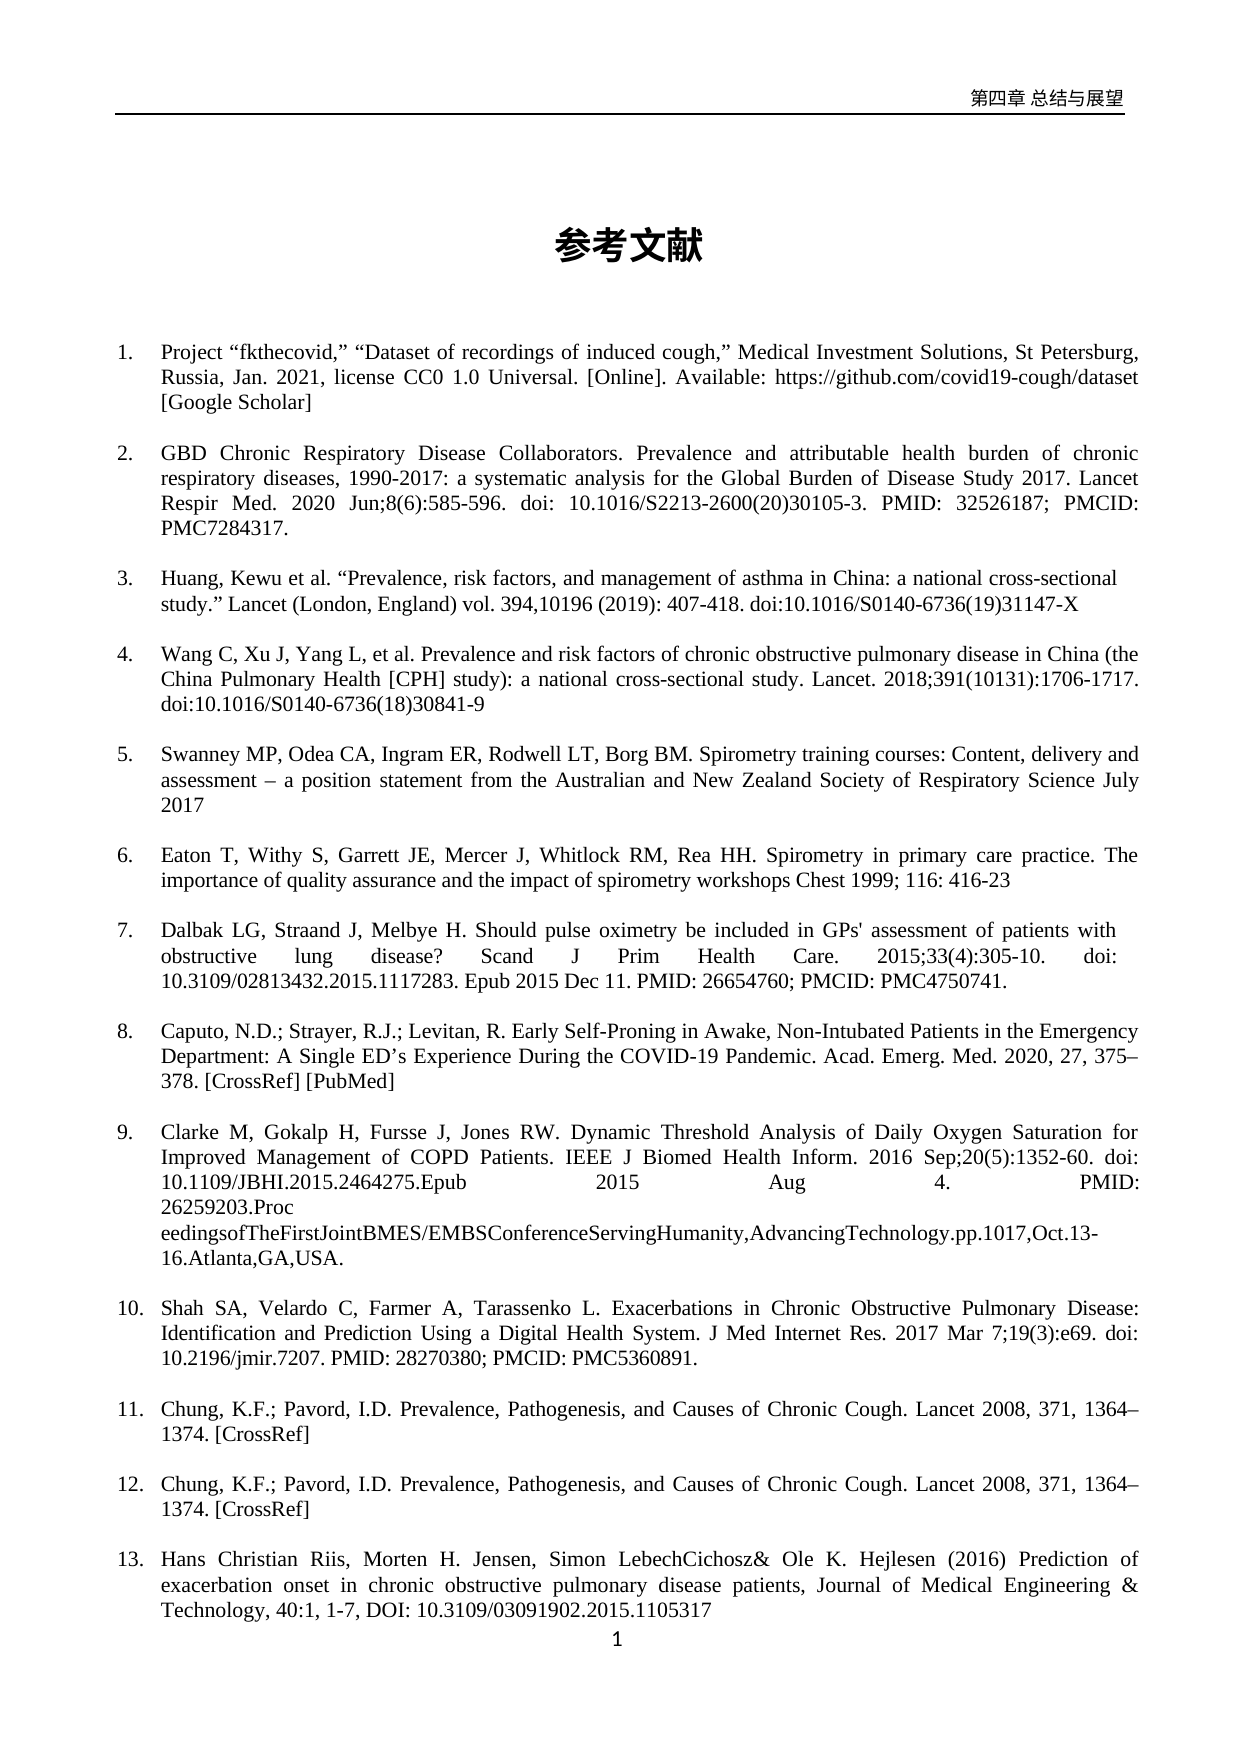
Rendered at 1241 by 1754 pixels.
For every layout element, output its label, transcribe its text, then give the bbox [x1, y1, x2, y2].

list Chung, K.F.; Pavord, I.D. Prevalence, Pathogenesis, and Causes of Chronic Cough. Lancet 2008, 371, 1364–1374. [CrossRef] [117, 1396, 1140, 1446]
list Shah SA, Velardo C, Farmer A, Tarassenko L. Exacerbations in Chronic Obstructive Pulmonary Disease: Identification and Prediction Using a Digital Health System. J Med Internet Res. 2017 Mar 7;19(3):e69. doi: 10.2196/jmir.7207. PMID: 28270380; PMCID: PMC5360891. [117, 1295, 1140, 1371]
list Wang C, Xu J, Yang L, et al. Prevalence and risk factors of chronic obstructive pulmonary disease in China (the China Pulmonary Health [CPH] study): a national cross-sectional study. Lancet. 2018;391(10131):1706-1717. doi:10.1016/S0140-6736(18)30841-9 [117, 641, 1140, 716]
list GBD Chronic Respiratory Disease Collaborators. Prevalence and attributable health burden of chronic respiratory diseases, 1990-2017: a systematic analysis for the Global Burden of Disease Study 2017. Lancet Respir Med. 2020 Jun;8(6):585-596. doi: 10.1016/S2213-2600(20)30105-3. PMID: 32526187; PMCID: PMC7284317. [117, 439, 1140, 540]
subtitle 参考文献 [118, 216, 1140, 270]
list Eaton T, Withy S, Garrett JE, Mercer J, Whitlock RM, Rea HH. Spirometry in primary care practice. The importance of quality assurance and the impact of spirometry workshops Chest 1999; 116: 416-23 [117, 842, 1140, 892]
list Project “fkthecovid,” “Dataset of recordings of induced cough,” Medical Investment Solutions, St Petersburg, Russia, Jan. 2021, license CC0 1.0 Universal. [Online]. Available: https://github.com/covid19-cough/dataset [Google Scholar] [117, 339, 1140, 414]
list Caputo, N.D.; Strayer, R.J.; Levitan, R. Early Self-Proning in Awake, Non-Intubated Patients in the Emergency Department: A Single ED’s Experience During the COVID-19 Pandemic. Acad. Emerg. Med. 2020, 27, 375–378. [CrossRef] [PubMed] [117, 1018, 1140, 1094]
list Huang, Kewu et al. “Prevalence, risk factors, and management of asthma in China: a national cross-sectional study.” Lancet (London, England) vol. 394,10196 (2019): 407-418. doi:10.1016/S0140-6736(19)31147-X [117, 565, 1118, 616]
list Swanney MP, Odea CA, Ingram ER, Rodwell LT, Borg BM. Spirometry training courses: Content, delivery and assessment – a position statement from the Australian and New Zealand Society of Respiratory Science July 2017 [117, 741, 1140, 817]
list Hans Christian Riis, Morten H. Jensen, Simon LebechCichosz& Ole K. Hejlesen (2016) Prediction of exacerbation onset in chronic obstructive pulmonary disease patients, Journal of Medical Engineering & Technology, 40:1, 1-7, DOI: 10.3109/03091902.2015.1105317 [117, 1546, 1140, 1622]
list Chung, K.F.; Pavord, I.D. Prevalence, Pathogenesis, and Causes of Chronic Cough. Lancet 2008, 371, 1364–1374. [CrossRef] [117, 1471, 1140, 1521]
list Clarke M, Gokalp H, Fursse J, Jones RW. Dynamic Threshold Analysis of Daily Oxygen Saturation for Improved Management of COPD Patients. IEEE J Biomed Health Inform. 2016 Sep;20(5):1352-60. doi: 10.1109/JBHI.2015.2464275.Epub 2015 Aug 4. PMID: 26259203.ProceedingsofTheFirstJointBMES/EMBSConferenceServingHumanity,AdvancingTechnology.pp.1017,Oct.13-16.Atlanta,GA,USA. [117, 1119, 1140, 1270]
list Dalbak LG, Straand J, Melbye H. Should pulse oximetry be included in GPs' assessment of patients with obstructive lung disease? Scand J Prim Health Care. 2015;33(4):305-10. doi: 10.3109/02813432.2015.1117283. Epub 2015 Dec 11. PMID: 26654760; PMCID: PMC4750741. [117, 917, 1118, 993]
